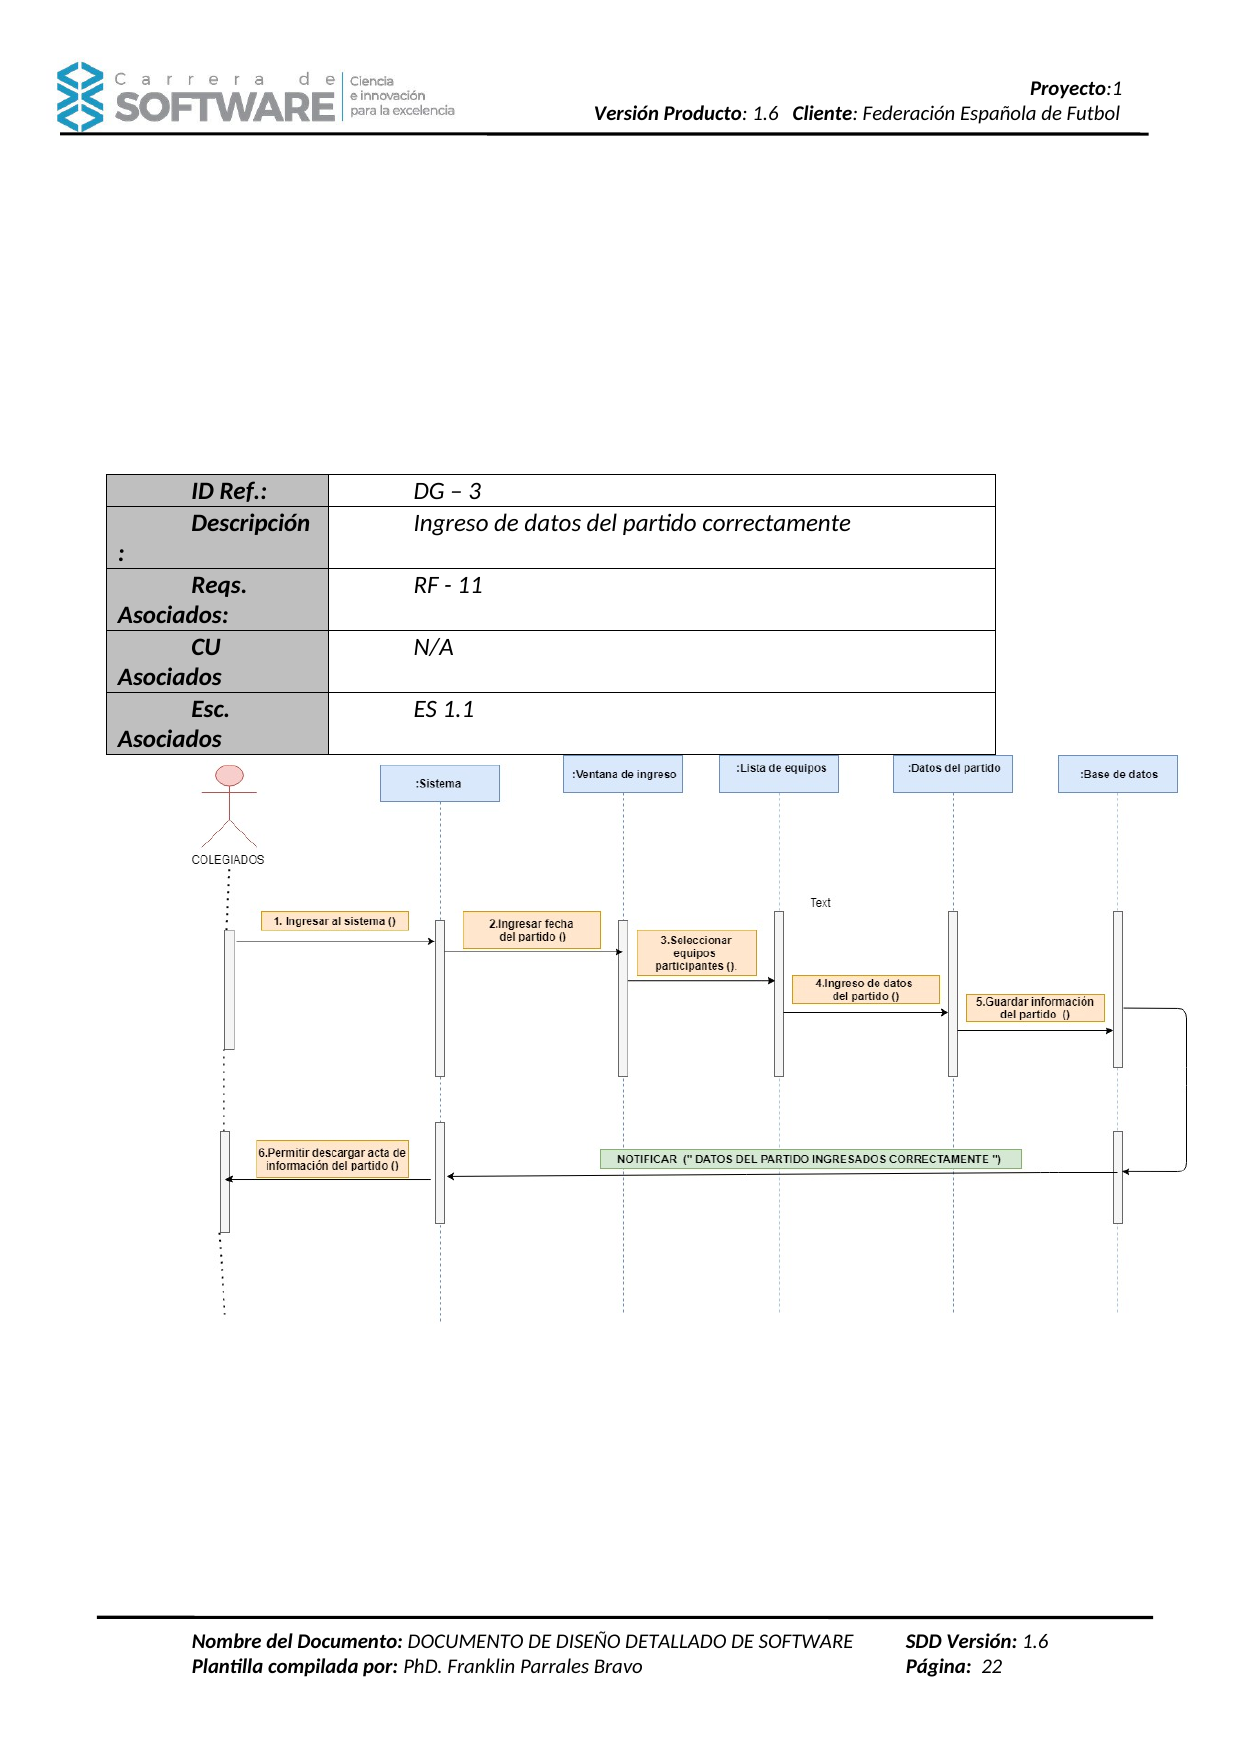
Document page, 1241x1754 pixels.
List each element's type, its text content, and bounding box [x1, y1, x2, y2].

picture [46, 46, 461, 154]
table_cell Esc. Asociados [107, 693, 328, 754]
table_cell CU Asociados [107, 631, 328, 692]
table_cell Reqs. Asociados: [107, 569, 328, 630]
table_header DG – 3 [329, 475, 995, 506]
table_cell Descripción: [107, 507, 328, 568]
table_cell N/A [329, 631, 995, 692]
table_header ID Ref.: [107, 475, 328, 506]
table_cell ES 1.1 [329, 693, 995, 754]
table_cell Ingreso de datos del partido correctamente [329, 507, 995, 568]
picture [191, 755, 1194, 1324]
table_cell RF - 11 [329, 569, 995, 630]
